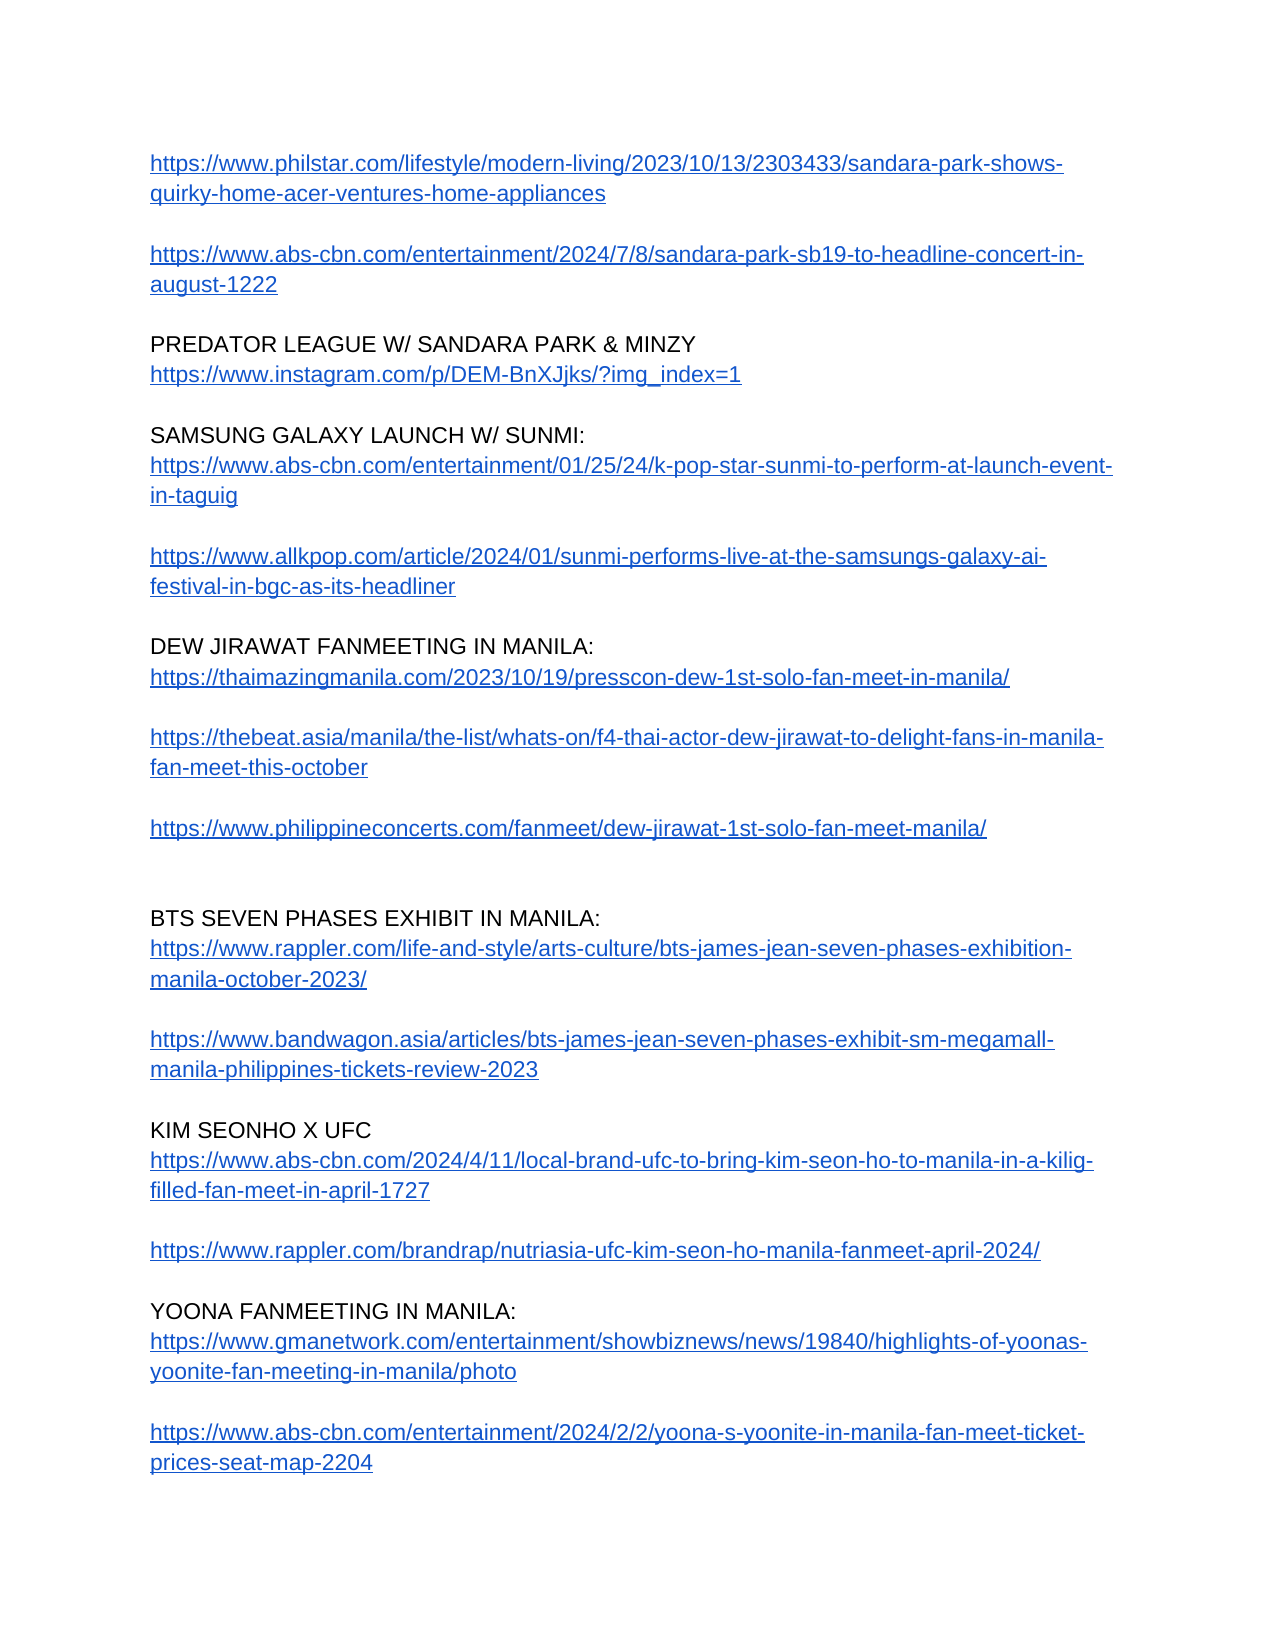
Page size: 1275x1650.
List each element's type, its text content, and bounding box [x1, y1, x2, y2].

text SAMSUNG GALAXY LAUNCH W/ SUNMI: [150, 422, 1125, 448]
text https://thebeat.asia/manila/the-list/whats-on/f4-thai-actor-dew-jirawat-to-delight-fans-in-manila-fan-meet-this-october [150, 724, 1125, 781]
text https://www.abs-cbn.com/entertainment/01/25/24/k-pop-star-sunmi-to-perform-at-launch-event-in-taguig [150, 452, 1125, 509]
text https://www.instagram.com/p/DEM-BnXJjks/?img_index=1 [150, 361, 1125, 388]
text https://www.philstar.com/lifestyle/modern-living/2023/10/13/2303433/sandara-park-shows-quirky-home-acer-ventures-home-appliances [150, 150, 1125, 207]
text https://www.abs-cbn.com/entertainment/2024/2/2/yoona-s-yoonite-in-manila-fan-meet-ticket-prices-seat-map-2204 [150, 1419, 1125, 1475]
text https://www.abs-cbn.com/2024/4/11/local-brand-ufc-to-bring-kim-seon-ho-to-manila-in-a-kilig-filled-fan-meet-in-april-1727 [150, 1147, 1125, 1203]
text DEW JIRAWAT FANMEETING IN MANILA: https://thaimazingmanila.com/2023/10/19/presscon-dew-1st-solo-fan-meet-in-manila/ [150, 633, 1125, 690]
text https://www.bandwagon.asia/articles/bts-james-jean-seven-phases-exhibit-sm-megamall-manila-philippines-tickets-review-2023 [150, 1026, 1125, 1083]
text https://www.philippineconcerts.com/fanmeet/dew-jirawat-1st-solo-fan-meet-manila/ [150, 814, 1125, 841]
text https://www.rappler.com/brandrap/nutriasia-ufc-kim-seon-ho-manila-fanmeet-april-2024/ [150, 1237, 1125, 1264]
text KIM SEONHO X UFC [150, 1117, 1125, 1143]
text https://www.allkpop.com/article/2024/01/sunmi-performs-live-at-the-samsungs-galaxy-ai-festival-in-bgc-as-its-headliner [150, 543, 1125, 599]
text BTS SEVEN PHASES EXHIBIT IN MANILA: https://www.rappler.com/life-and-style/arts-culture/bts-james-jean-seven-phases-exhibition-manila-october-2023/ [150, 905, 1125, 992]
text PREDATOR LEAGUE W/ SANDARA PARK & MINZY [150, 331, 1125, 358]
text https://www.abs-cbn.com/entertainment/2024/7/8/sandara-park-sb19-to-headline-concert-in-august-1222 [150, 241, 1125, 297]
text YOONA FANMEETING IN MANILA: https://www.gmanetwork.com/entertainment/showbiznews/news/19840/highlights-of-yoonas-yoonite-fan-meeting-in-manila/photo [150, 1298, 1125, 1385]
